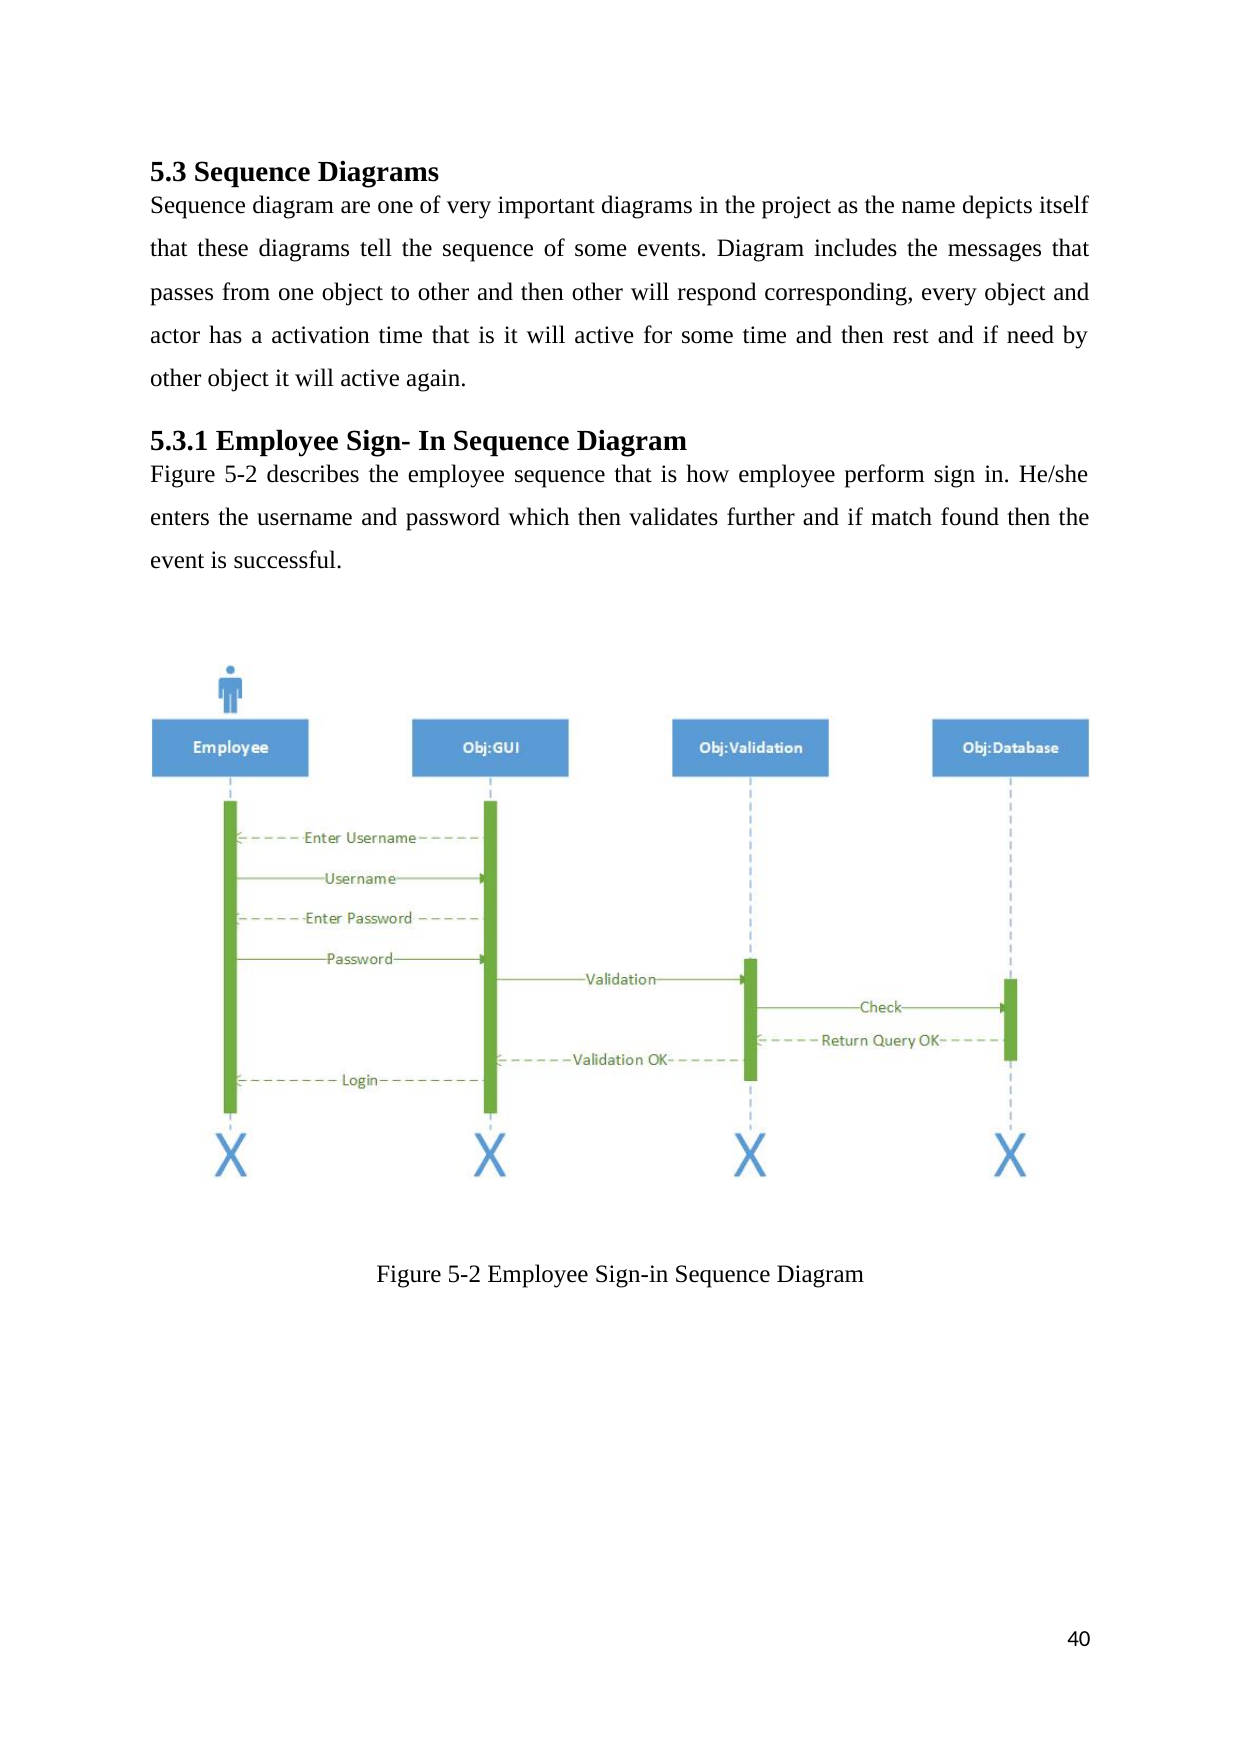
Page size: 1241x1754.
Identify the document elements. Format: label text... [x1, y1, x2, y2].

subtitle 5.3.1 Employee Sign- In Sequence Diagram [150, 423, 1090, 456]
picture [150, 664, 1091, 1229]
text Figure 5-2 describes the employee sequence that is how employee perform sign in. He/she enters the username and password which then validates further and if match found then the event is successful. [150, 459, 1090, 574]
text Sequence diagram are one of very important diagrams in the project as the name depicts itself that these diagrams tell the sequence of some events. Diagram includes the messages that passes from one object to other and then other will respond corresponding, every object and actor has a activation time that is it will active for some time and then rest and if need by other object it will active again. [150, 190, 1090, 392]
text Figure 5-2 Employee Sign-in Sequence Diagram [150, 1259, 1090, 1288]
subtitle 5.3 Sequence Diagrams [150, 154, 1090, 188]
